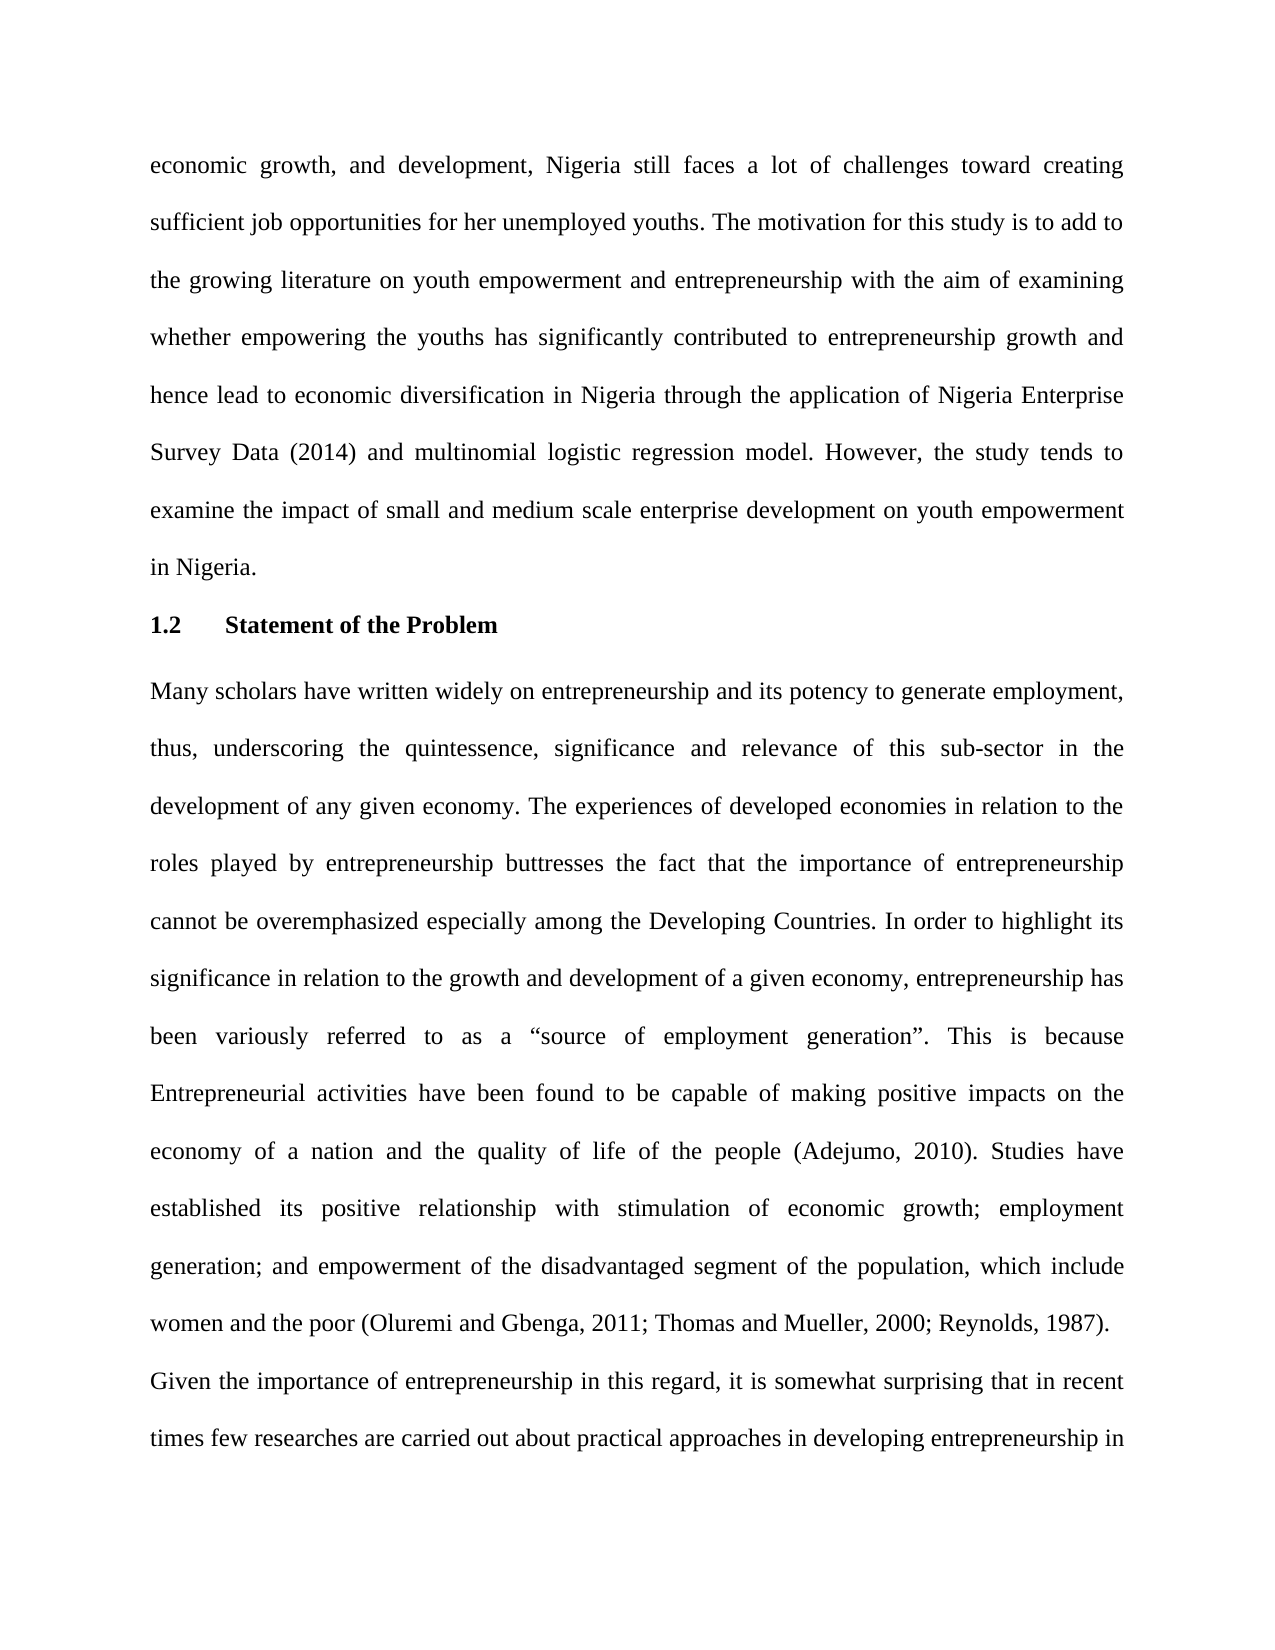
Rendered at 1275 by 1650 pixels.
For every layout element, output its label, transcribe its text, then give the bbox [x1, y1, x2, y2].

text Many scholars have written widely on entrepreneurship and its potency to generate employment, thus, underscoring the quintessence, significance and relevance of this sub-sector in the development of any given economy. The experiences of developed economies in relation to the roles played by entrepreneurship buttresses the fact that the importance of entrepreneurship cannot be overemphasized especially among the Developing Countries. In order to highlight its significance in relation to the growth and development of a given economy, entrepreneurship has been variously referred to as a “source of employment generation”. This is because Entrepreneurial activities have been found to be capable of making positive impacts on the economy of a nation and the quality of life of the people (Adejumo, 2010). Studies have established its positive relationship with stimulation of economic growth; employment generation; and empowerment of the disadvantaged segment of the population, which include women and the poor (Oluremi and Gbenga, 2011; Thomas and Mueller, 2000; Reynolds, 1987). [150, 676, 1125, 1337]
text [150, 1366, 1125, 1452]
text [150, 150, 1125, 581]
subtitle 1.2 Statement of the Problem [150, 610, 1125, 639]
